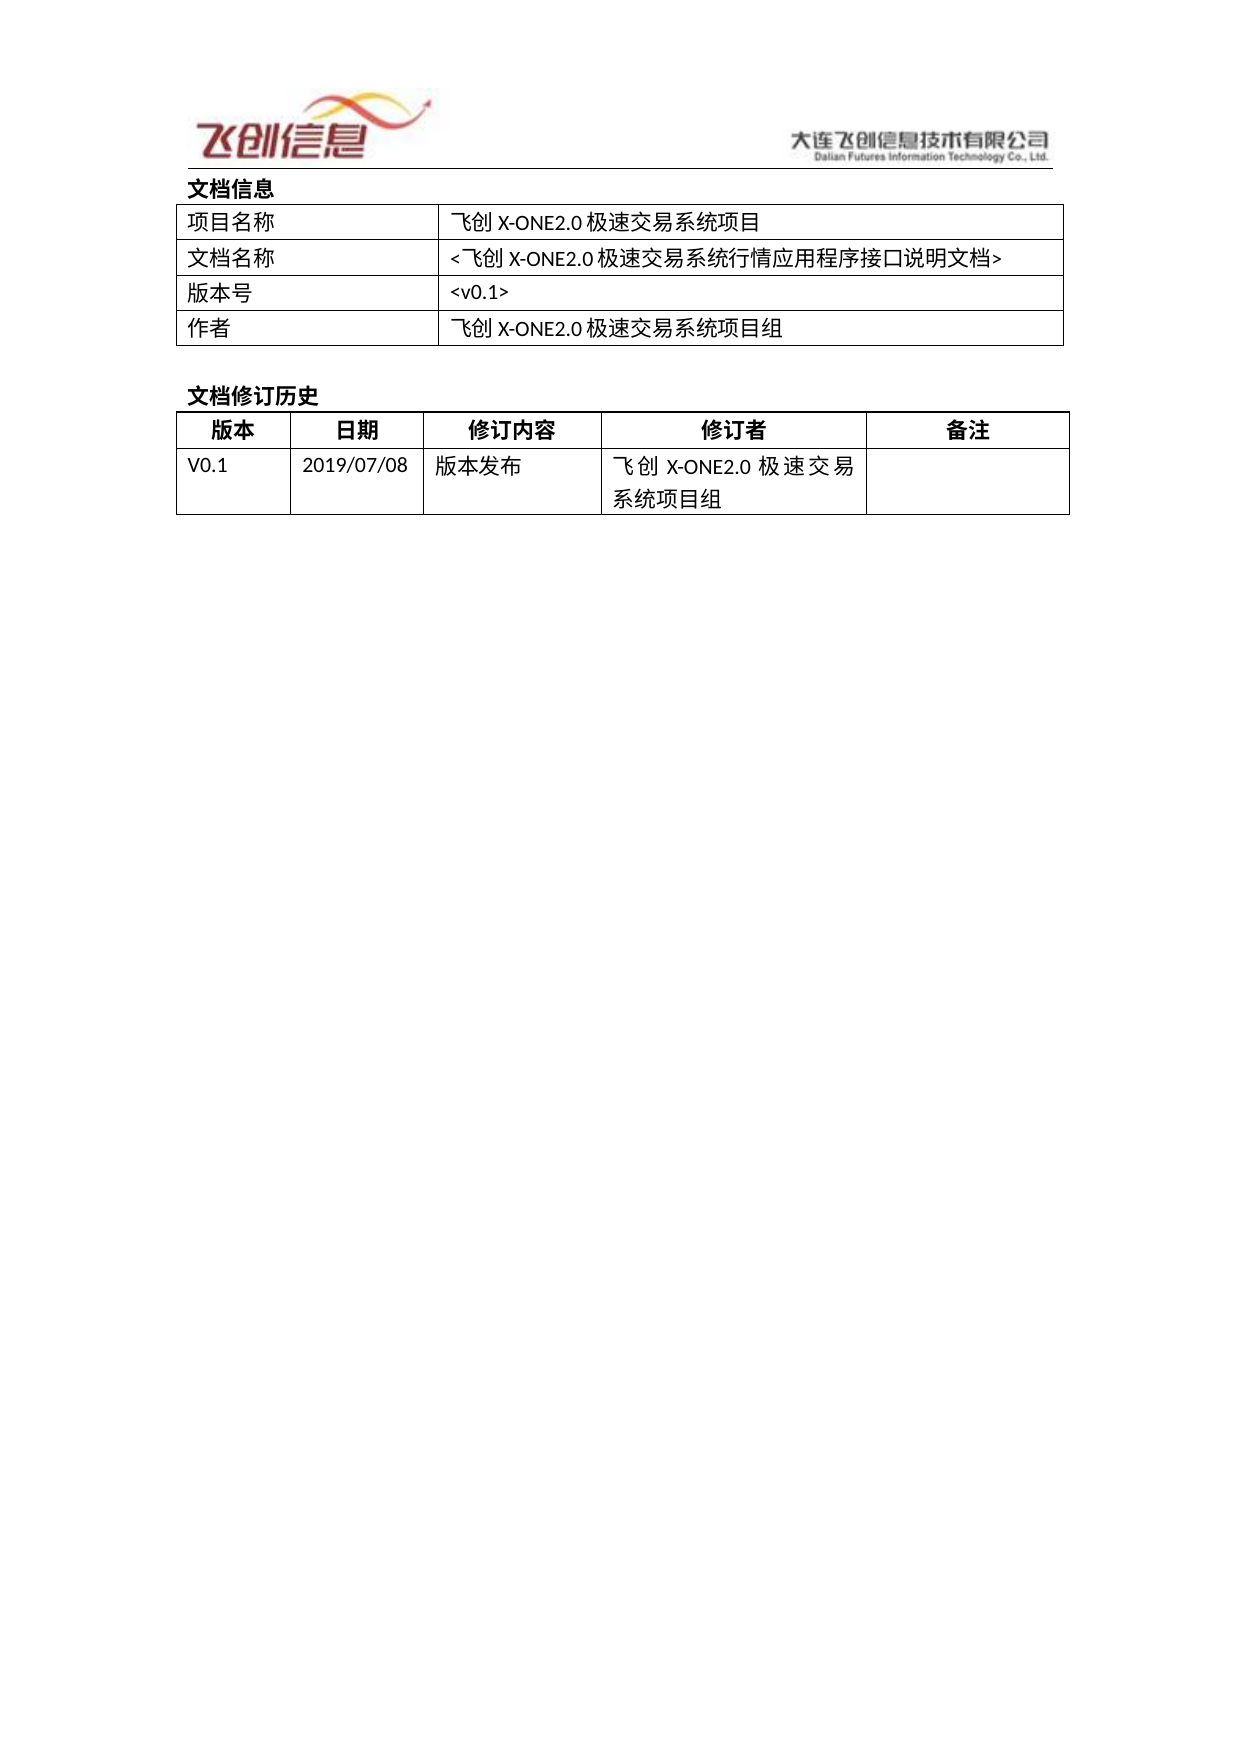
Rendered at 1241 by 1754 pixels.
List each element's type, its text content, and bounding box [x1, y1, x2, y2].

table_cell 飞创X-ONE2.0极速交易系统项目组 [439, 311, 1063, 345]
table_cell 版本号 [177, 276, 438, 310]
table_header 飞创X-ONE2.0极速交易系统项目 [439, 205, 1063, 239]
table_cell V0.1 [177, 449, 290, 514]
picture [187, 88, 1058, 166]
table_cell 版本发布 [424, 449, 601, 514]
text 文档信息 [187, 171, 1053, 204]
table_header 日期 [291, 413, 423, 448]
table_header 修订内容 [424, 413, 601, 448]
table_header 备注 [867, 413, 1069, 448]
table_cell 飞创X-ONE2.0极速交易系统项目组 [602, 449, 866, 514]
table_header 修订者 [602, 413, 866, 448]
table_cell <v0.1> [439, 276, 1063, 310]
table_cell 2019/07/08 [291, 449, 423, 514]
text 文档修订历史 [187, 379, 1053, 411]
table_header 版本 [177, 413, 290, 448]
table_cell <飞创X-ONE2.0极速交易系统行情应用程序接口说明文档> [439, 240, 1063, 274]
table_cell 文档名称 [177, 240, 438, 274]
table_cell [867, 449, 1069, 514]
table_header 项目名称 [177, 205, 438, 239]
table_cell 作者 [177, 311, 438, 345]
